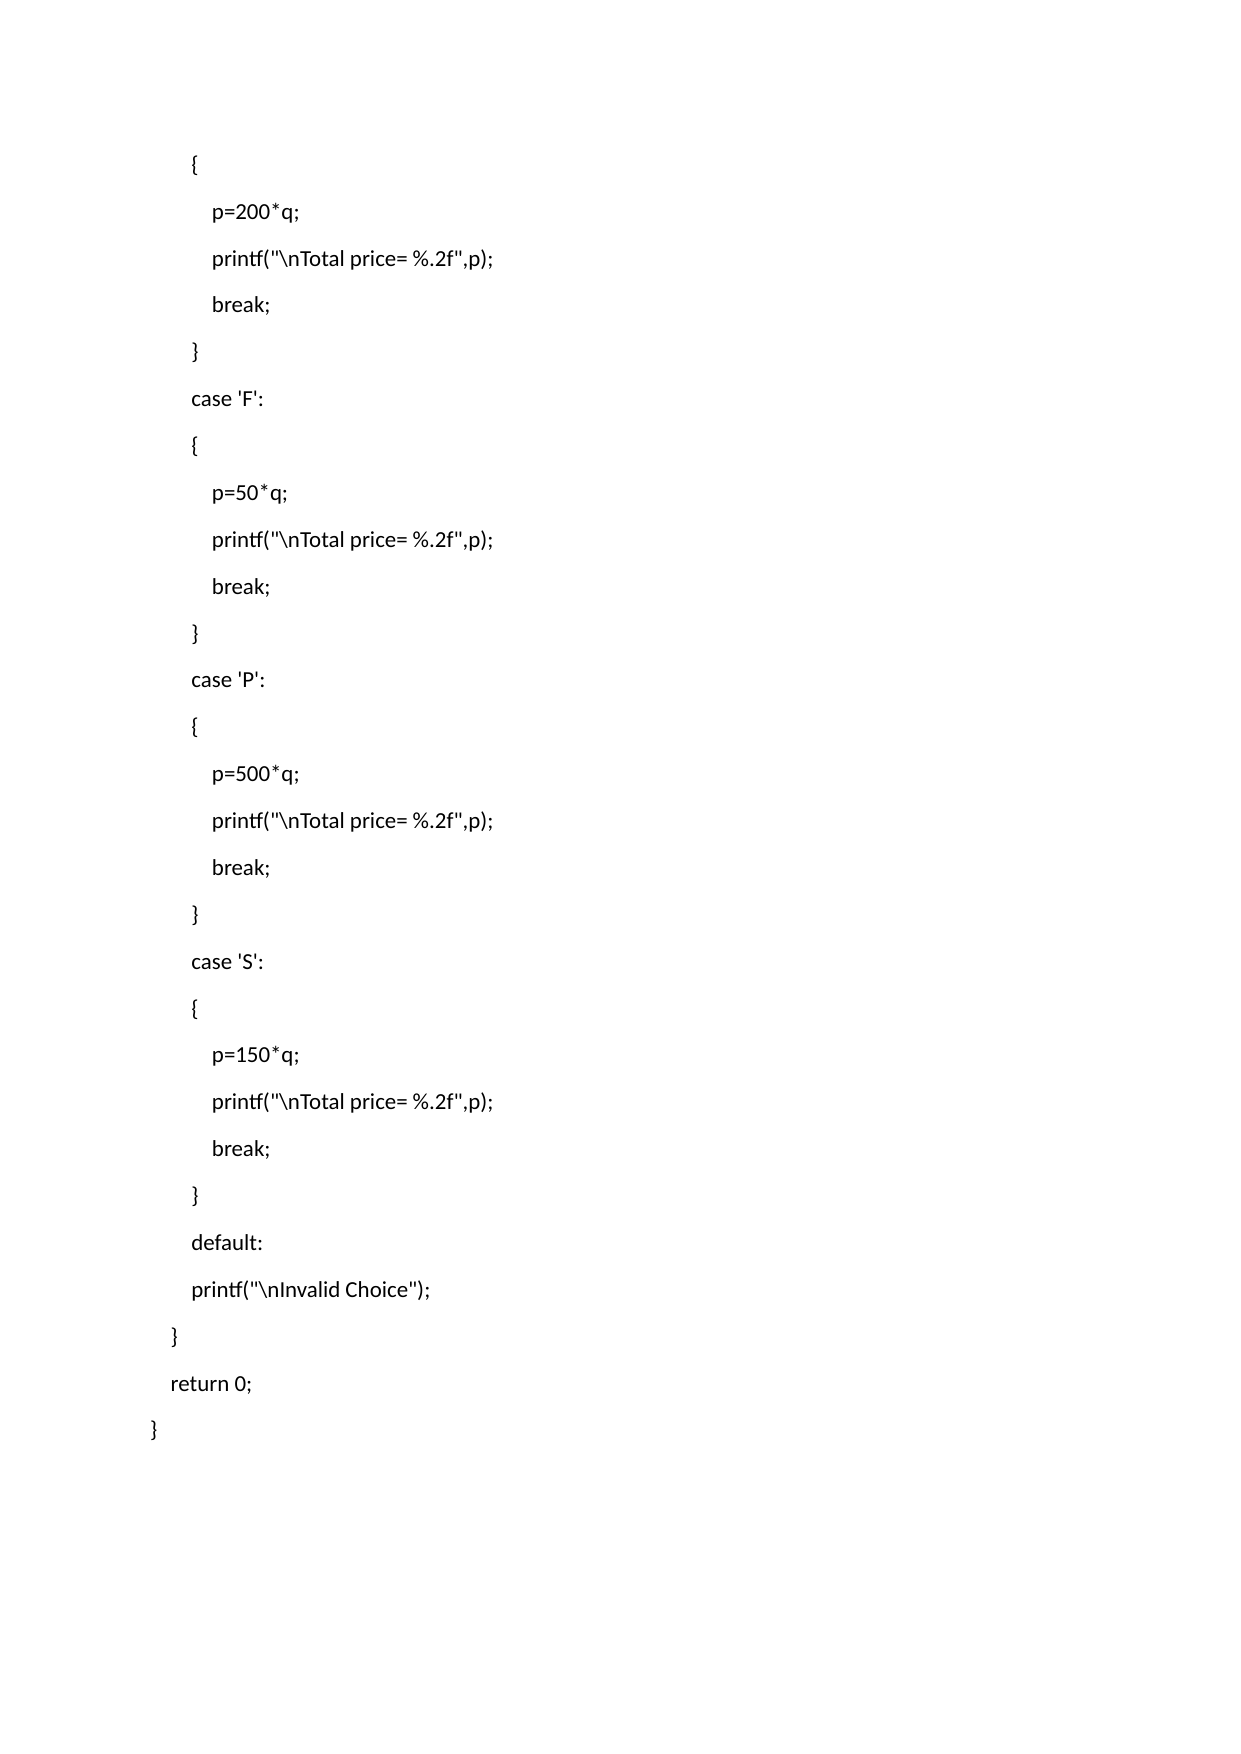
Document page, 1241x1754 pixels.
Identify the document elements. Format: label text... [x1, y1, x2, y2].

text printf("\nTotal price= %.2f",p); [150, 806, 1090, 834]
text p=150*q; [150, 1041, 1090, 1069]
text break; [150, 1134, 1090, 1162]
text printf("\nInvalid Choice"); [150, 1275, 1090, 1303]
text } [150, 1322, 1090, 1350]
text } [150, 900, 1090, 928]
text p=200*q; [150, 197, 1090, 225]
text break; [150, 572, 1090, 600]
text break; [150, 291, 1090, 319]
text { [150, 712, 1090, 741]
text break; [150, 853, 1090, 881]
text } [150, 1416, 1090, 1444]
text { [150, 150, 1090, 178]
text p=500*q; [150, 759, 1090, 787]
text default: [150, 1228, 1090, 1256]
text } [150, 619, 1090, 647]
text case 'F': [150, 384, 1090, 412]
text } [150, 337, 1090, 366]
text printf("\nTotal price= %.2f",p); [150, 244, 1090, 272]
text case 'S': [150, 947, 1090, 975]
text printf("\nTotal price= %.2f",p); [150, 1087, 1090, 1116]
text } [150, 1181, 1090, 1209]
text case 'P': [150, 666, 1090, 694]
text { [150, 994, 1090, 1022]
text p=50*q; [150, 478, 1090, 506]
text printf("\nTotal price= %.2f",p); [150, 525, 1090, 553]
text { [150, 431, 1090, 459]
text return 0; [150, 1369, 1090, 1397]
